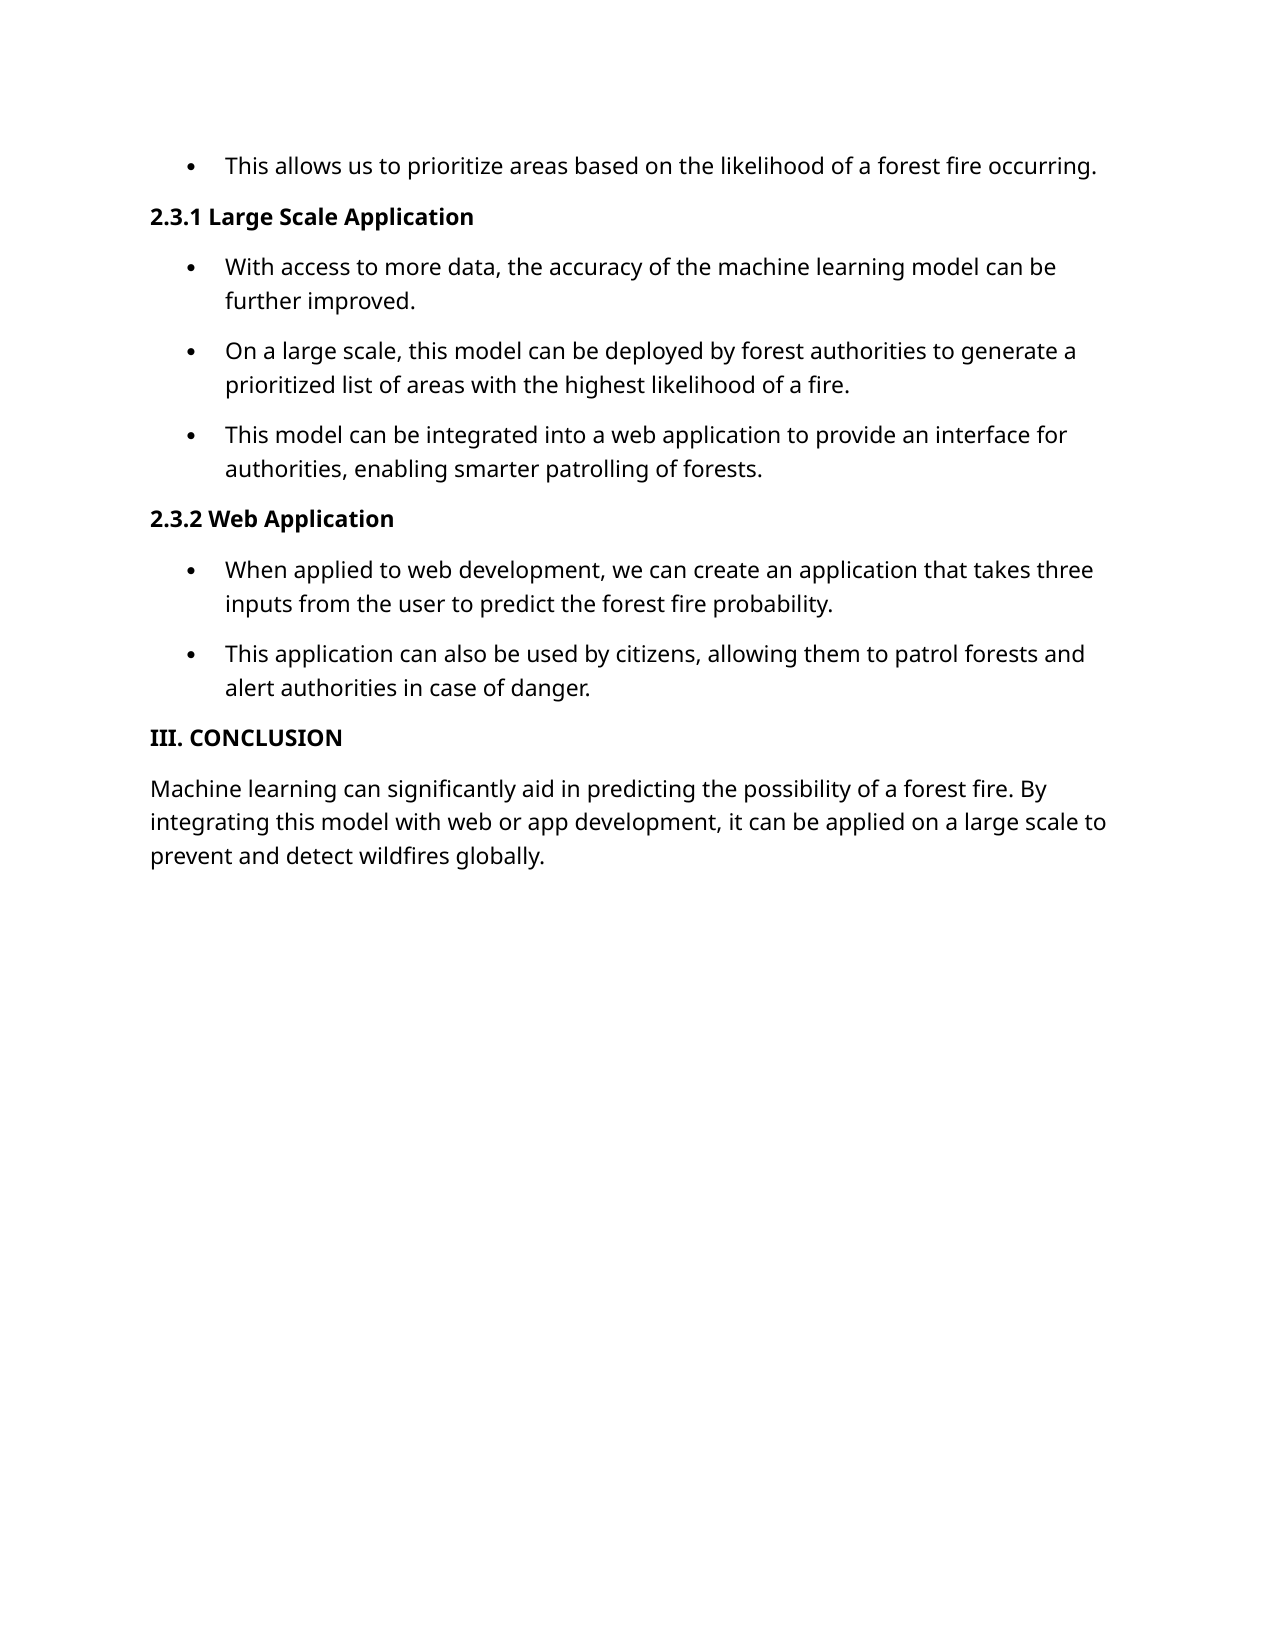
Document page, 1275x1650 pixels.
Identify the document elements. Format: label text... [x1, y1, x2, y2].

list With access to more data, the accuracy of the machine learning model can be further improved. [187, 251, 1125, 316]
list This model can be integrated into a web application to provide an interface for authorities, enabling smarter patrolling of forests. [187, 419, 1125, 484]
text III. CONCLUSION [150, 722, 1125, 753]
list This allows us to prioritize areas based on the likelihood of a forest fire occurring. [187, 150, 1125, 181]
list This application can also be used by citizens, allowing them to patrol forests and alert authorities in case of danger. [187, 638, 1125, 703]
text Machine learning can significantly aid in predicting the possibility of a forest fire. By integrating this model with web or app development, it can be applied on a large scale to prevent and detect wildfires globally. [150, 772, 1125, 871]
text 2.3.1 Large Scale Application [150, 200, 1125, 232]
list On a large scale, this model can be deployed by forest authorities to generate a prioritized list of areas with the highest likelihood of a fire. [187, 335, 1125, 400]
text 2.3.2 Web Application [150, 503, 1125, 534]
list When applied to web development, we can create an application that takes three inputs from the user to predict the forest fire probability. [187, 554, 1125, 619]
